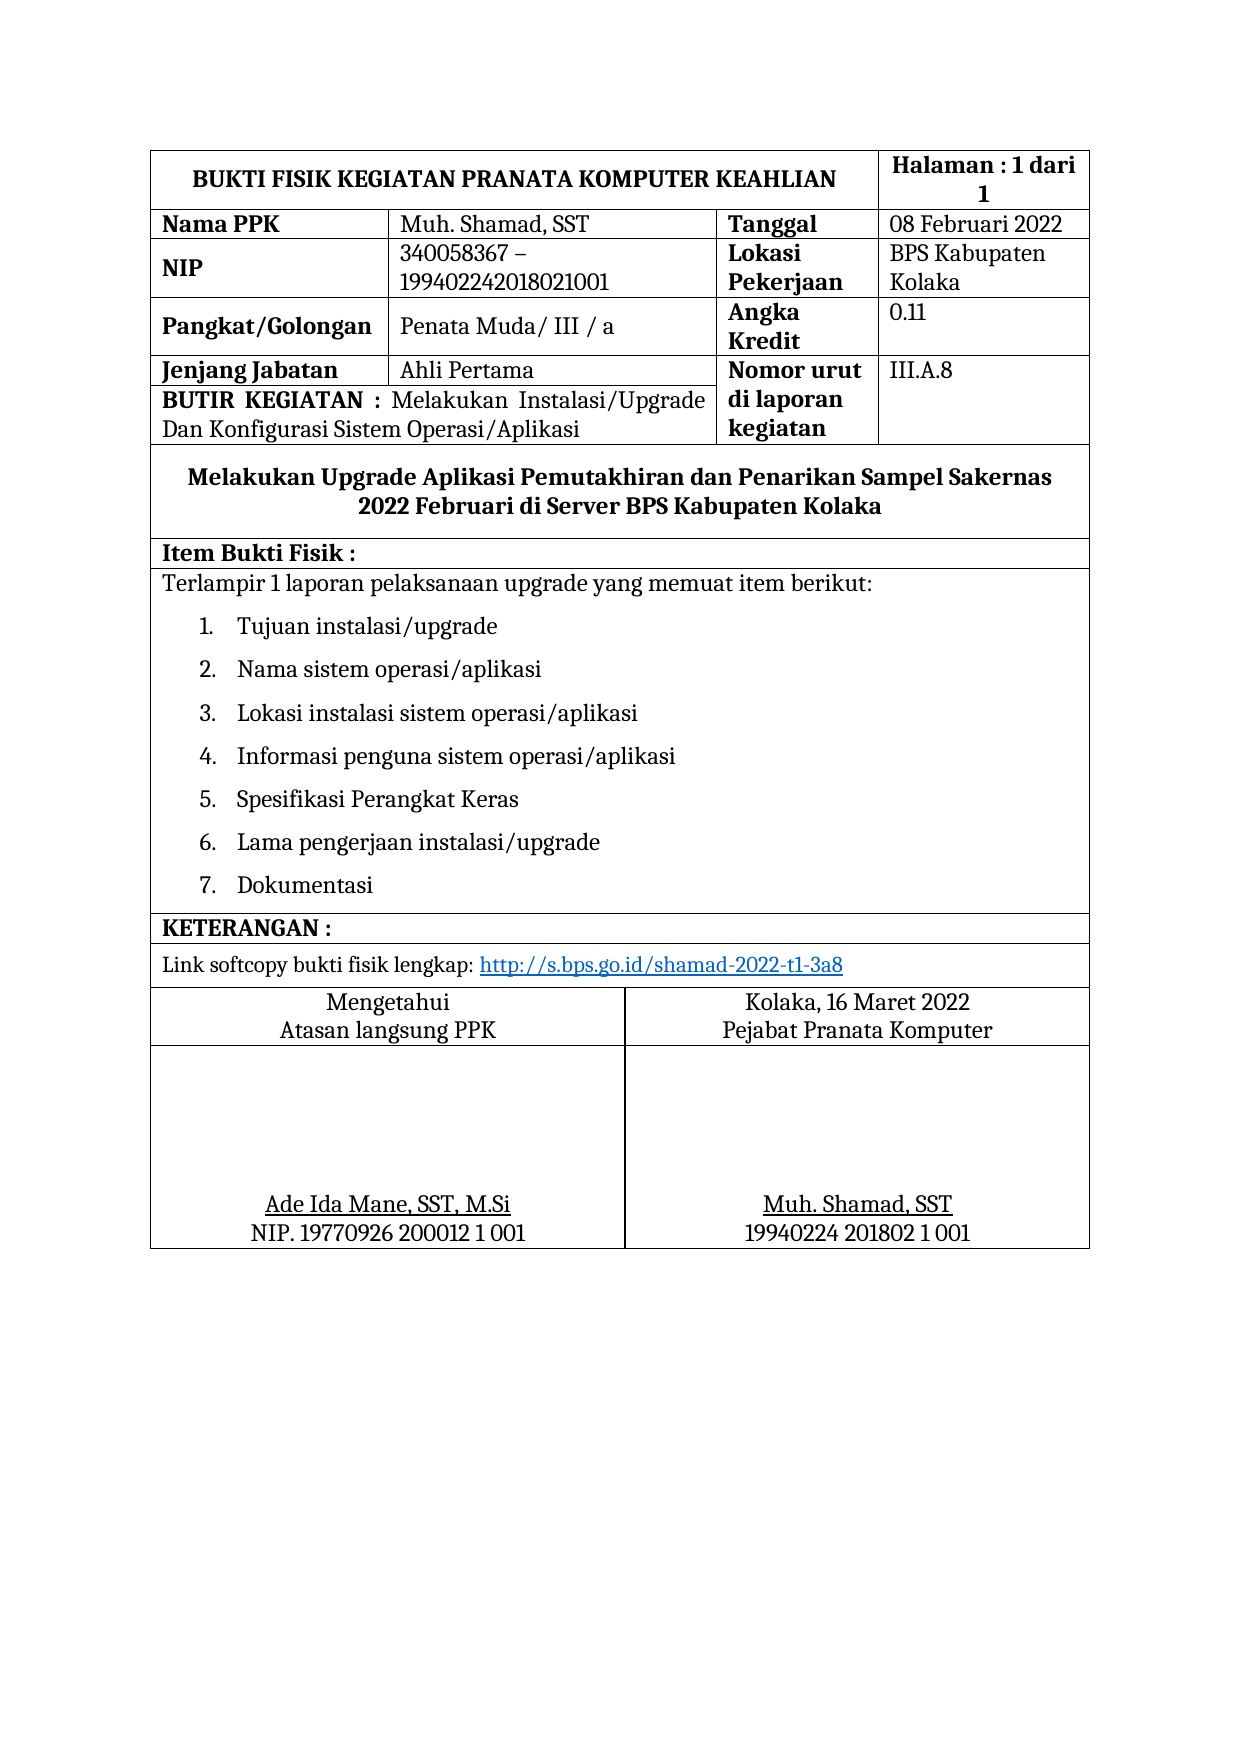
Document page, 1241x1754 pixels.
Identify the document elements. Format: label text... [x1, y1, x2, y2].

table_cell Mengetahui Atasan langsung PPK [151, 988, 624, 1045]
table_cell Link softcopy bukti fisik lengkap: http://s.bps.go.id/shamad-2022-t1-3a8 [151, 944, 1089, 987]
table_cell Ahli Pertama [389, 356, 716, 385]
table_cell Tanggal [717, 210, 878, 238]
table_cell Penata Muda/ III / a [389, 298, 716, 355]
table_cell KETERANGAN : [151, 914, 1089, 943]
table_cell BUTIR KEGIATAN : Melakukan Instalasi/Upgrade Dan Konfigurasi Sistem Operasi/Aplikasi [151, 386, 716, 444]
table_cell Pangkat/Golongan [151, 298, 388, 355]
table_header BUKTI FISIK KEGIATAN PRANATA KOMPUTER KEAHLIAN [151, 151, 878, 208]
table_cell Ade Ida Mane, SST, M.Si NIP. 19770926 200012 1 001 [151, 1046, 624, 1247]
table_cell BPS Kabupaten Kolaka [879, 239, 1089, 297]
table_cell Terlampir 1 laporan pelaksanaan upgrade yang memuat item berikut: Tujuan instalasi/upgrade Nama sistem operasi/aplikasi Lokasi instalasi sistem operasi/aplikasi Informasi penguna sistem operasi/aplikasi Spesifikasi Perangkat Keras Lama pengerjaan instalasi/upgrade Dokumentasi [151, 569, 1089, 913]
table_header Halaman : 1 dari 1 [879, 151, 1089, 208]
table_cell Jenjang Jabatan [151, 356, 388, 385]
table_cell 340058367 – 199402242018021001 [389, 239, 716, 297]
table_cell Item Bukti Fisik : [151, 539, 1089, 568]
table_cell Muh. Shamad, SST 19940224 201802 1 001 [626, 1046, 1089, 1247]
table_cell Nomor urut di laporan kegiatan [717, 356, 878, 444]
table_cell NIP [151, 239, 388, 297]
table_cell Melakukan Upgrade Aplikasi Pemutakhiran dan Penarikan Sampel Sakernas 2022 Februari di Server BPS Kabupaten Kolaka [151, 445, 1089, 538]
table_cell Angka Kredit [717, 298, 878, 355]
table_cell Lokasi Pekerjaan [717, 239, 878, 297]
table_cell 08 Februari 2022 [879, 210, 1089, 238]
table_cell III.A.8 [879, 356, 1089, 444]
table_cell 0.11 [879, 298, 1089, 355]
table_cell Nama PPK [151, 210, 388, 238]
table_cell Kolaka, 16 Maret 2022 Pejabat Pranata Komputer [626, 988, 1089, 1045]
table_cell Muh. Shamad, SST [389, 210, 716, 238]
